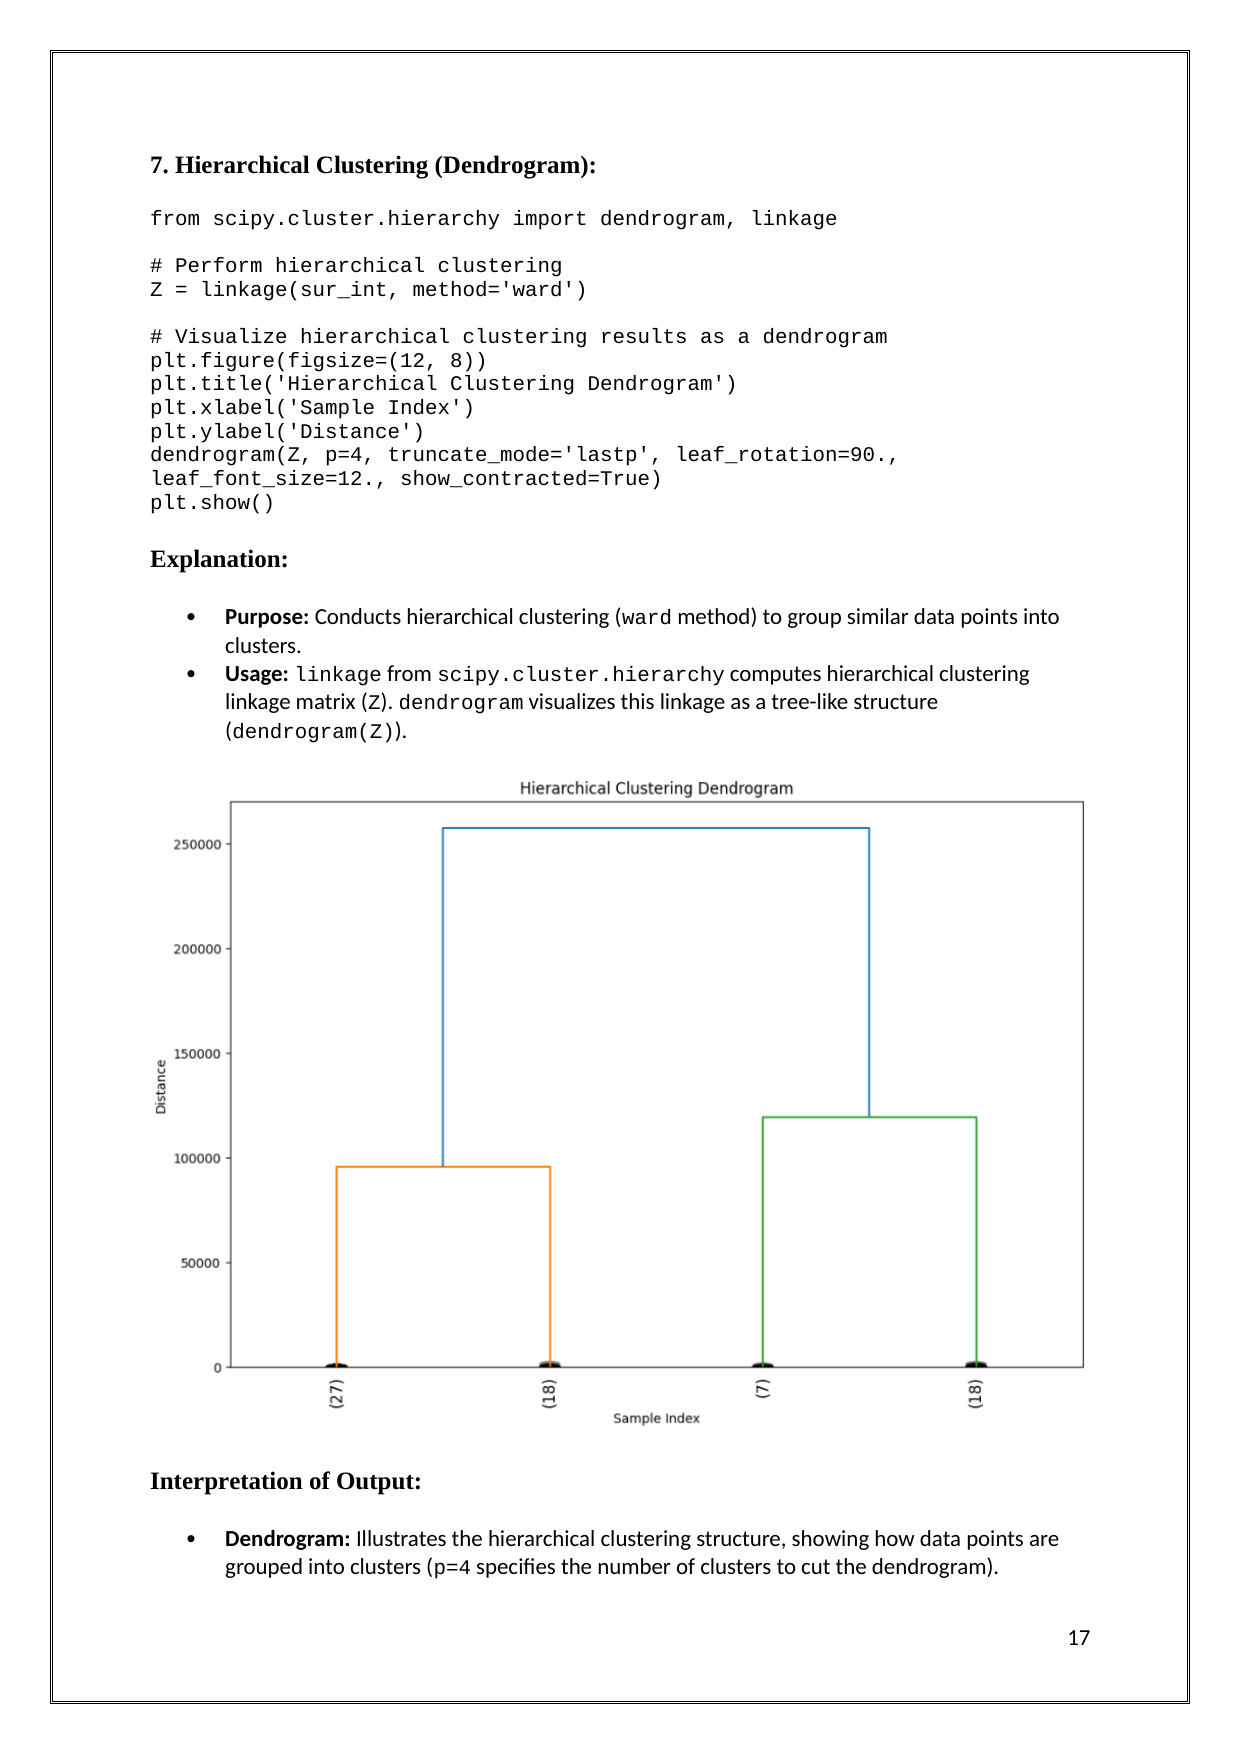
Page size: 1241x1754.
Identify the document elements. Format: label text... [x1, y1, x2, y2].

list Dendrogram: Illustrates the hierarchical clustering structure, showing how data points are grouped into clusters (p=4 specifies the number of clusters to cut the dendrogram). [187, 1524, 1090, 1581]
text plt.xlabel('Sample Index') [150, 397, 1090, 421]
text Explanation: [150, 544, 1090, 573]
text plt.figure(figsize=(12, 8)) [150, 350, 1090, 373]
text from scipy.cluster.hierarchy import dendrogram, linkage [150, 208, 1090, 232]
text plt.title('Hierarchical Clustering Dendrogram') [150, 373, 1090, 397]
text Z = linkage(sur_int, method='ward') [150, 279, 1090, 302]
text # Visualize hierarchical clustering results as a dendrogram [150, 326, 1090, 350]
text plt.show() [150, 492, 1090, 515]
text # Perform hierarchical clustering [150, 255, 1090, 279]
picture [150, 773, 1091, 1437]
list Usage: linkage from scipy.cluster.hierarchy computes hierarchical clustering linkage matrix (Z). dendrogram visualizes this linkage as a tree-like structure (dendrogram(Z)). [187, 659, 1090, 744]
text Interpretation of Output: [150, 1466, 1090, 1495]
text dendrogram(Z, p=4, truncate_mode='lastp', leaf_rotation=90., leaf_font_size=12., show_contracted=True) [150, 444, 1090, 492]
list Purpose: Conducts hierarchical clustering (ward method) to group similar data points into clusters. [187, 602, 1090, 659]
text plt.ylabel('Distance') [150, 421, 1090, 444]
subtitle 7. Hierarchical Clustering (Dendrogram): [150, 150, 1090, 179]
